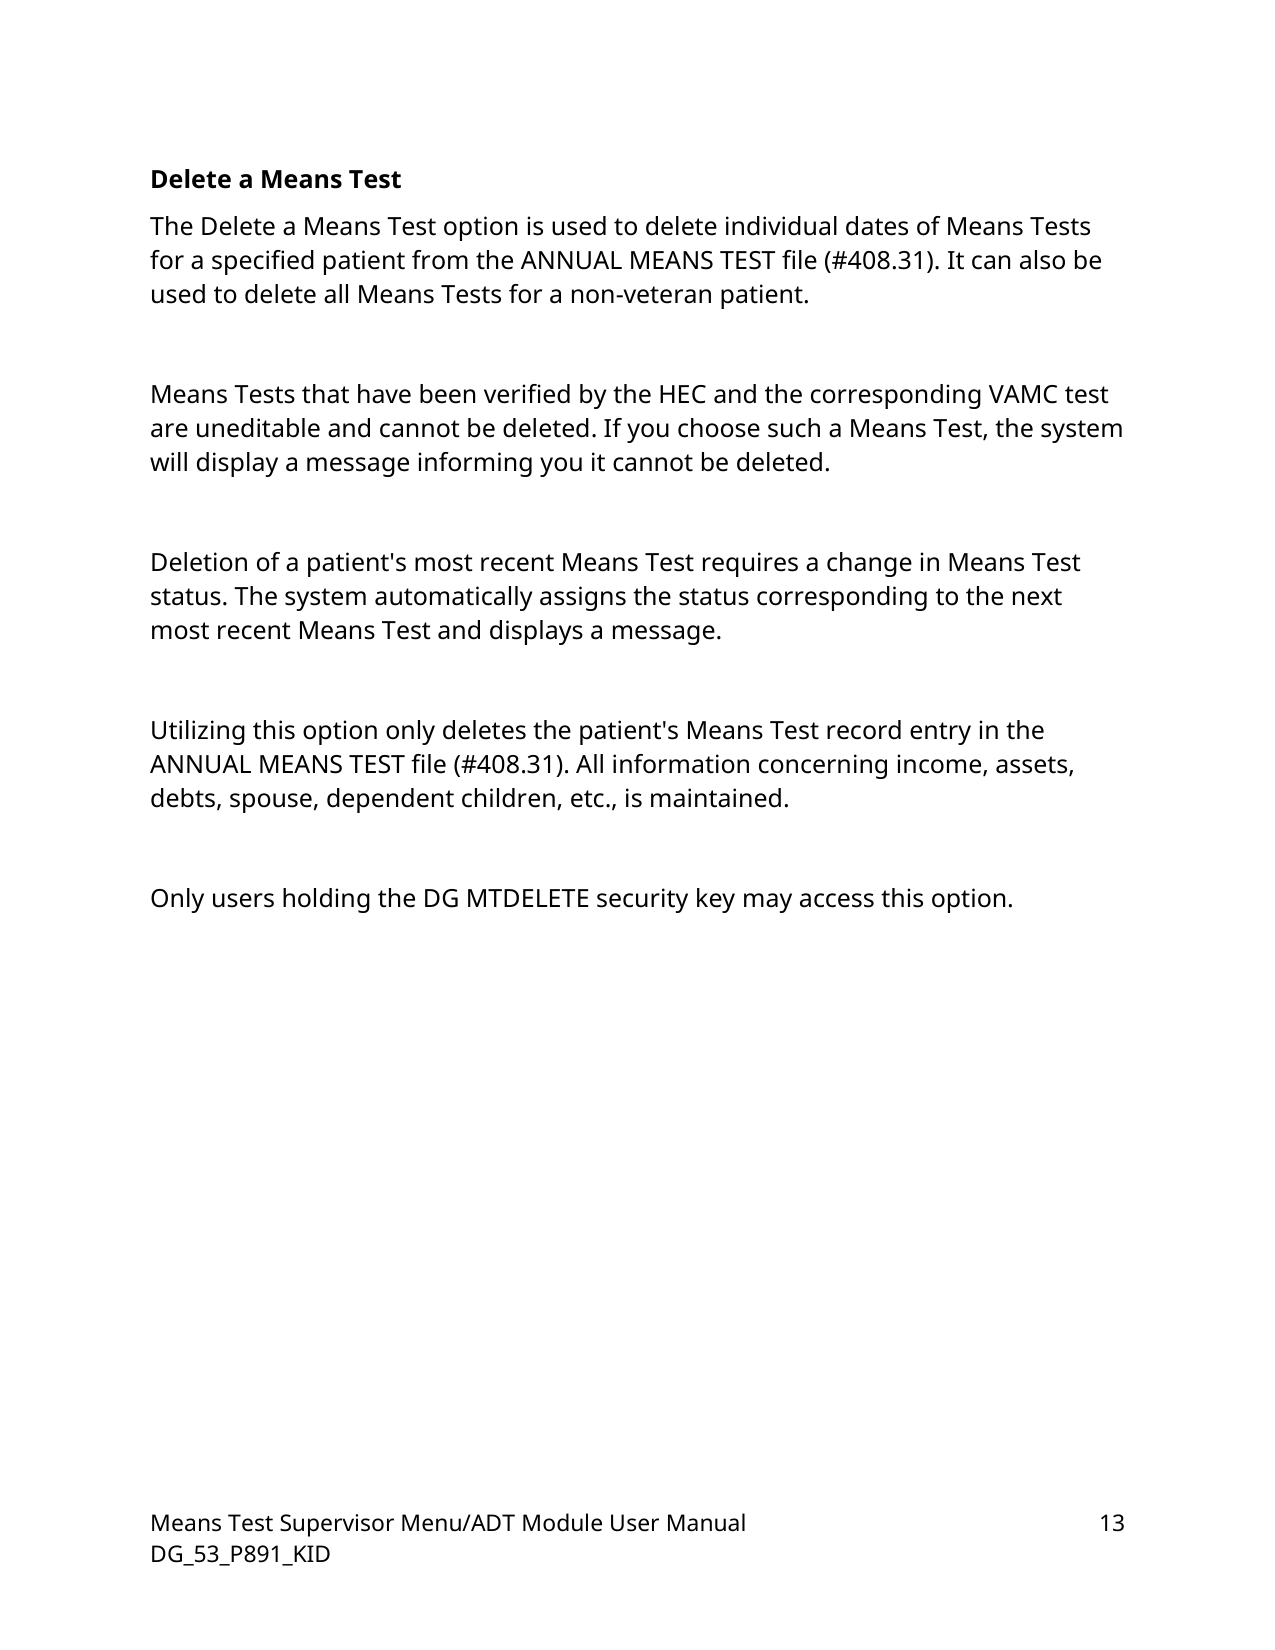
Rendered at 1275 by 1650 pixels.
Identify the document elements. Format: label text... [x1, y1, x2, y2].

text Means Tests that have been verified by the HEC and the corresponding VAMC test are uneditable and cannot be deleted. If you choose such a Means Test, the system will display a message informing you it cannot be deleted. [150, 377, 1125, 479]
subtitle Delete a Means Test [150, 162, 1125, 196]
text Deletion of a patient's most recent Means Test requires a change in Means Test status. The system automatically assigns the status corresponding to the next most recent Means Test and displays a message. [150, 545, 1125, 647]
text The Delete a Means Test option is used to delete individual dates of Means Tests for a specified patient from the ANNUAL MEANS TEST file (#408.31). It can also be used to delete all Means Tests for a non-veteran patient. [150, 209, 1125, 311]
text Utilizing this option only deletes the patient's Means Test record entry in the ANNUAL MEANS TEST file (#408.31). All information concerning income, assets, debts, spouse, dependent children, etc., is maintained. [150, 713, 1125, 814]
text Only users holding the DG MTDELETE security key may access this option. [150, 881, 1125, 914]
